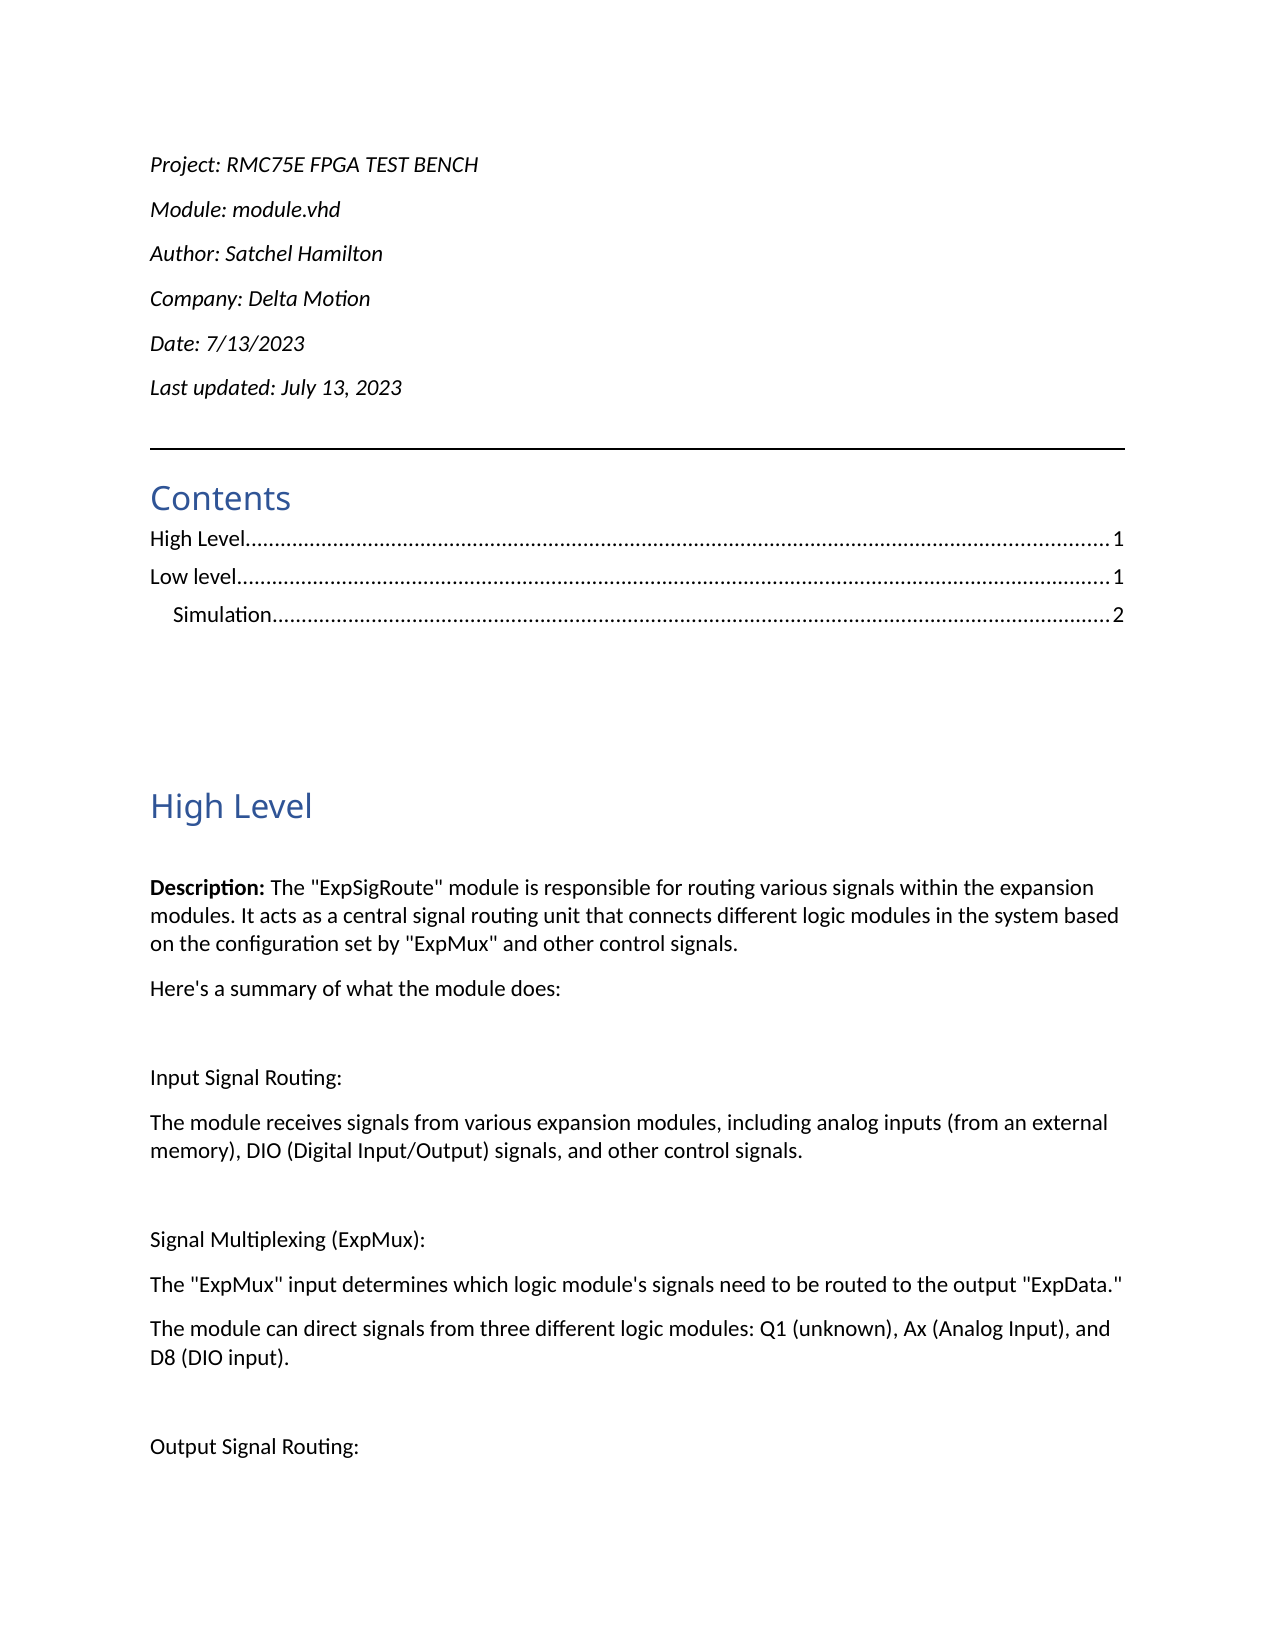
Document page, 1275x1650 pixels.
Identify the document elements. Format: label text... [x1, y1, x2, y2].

text Input Signal Routing: [150, 1063, 1125, 1091]
text Output Signal Routing: [150, 1432, 1125, 1460]
text Date: 7/13/2023 [150, 329, 1125, 357]
text Signal Multiplexing (ExpMux): [150, 1225, 1125, 1253]
text The module receives signals from various expansion modules, including analog inputs (from an external memory), DIO (Digital Input/Output) signals, and other control signals. [150, 1108, 1125, 1164]
text Last updated: July 13, 2023 [150, 373, 1125, 401]
text Project: RMC75E FPGA TEST BENCH [150, 150, 1125, 178]
subtitle High Level [150, 692, 1125, 828]
text Company: Delta Motion [150, 284, 1125, 312]
text Module: module.vhd [150, 195, 1125, 223]
text The module can direct signals from three different logic modules: Q1 (unknown), Ax (Analog Input), and D8 (DIO input). [150, 1314, 1125, 1371]
text Author: Satchel Hamilton [150, 239, 1125, 267]
text The "ExpMux" input determines which logic module's signals need to be routed to the output "ExpData." [150, 1270, 1125, 1298]
text Here's a summary of what the module does: [150, 974, 1125, 1002]
text Description: The "ExpSigRoute" module is responsible for routing various signals within the expansion modules. It acts as a central signal routing unit that connects different logic modules in the system based on the configuration set by "ExpMux" and other control signals. [150, 873, 1125, 957]
